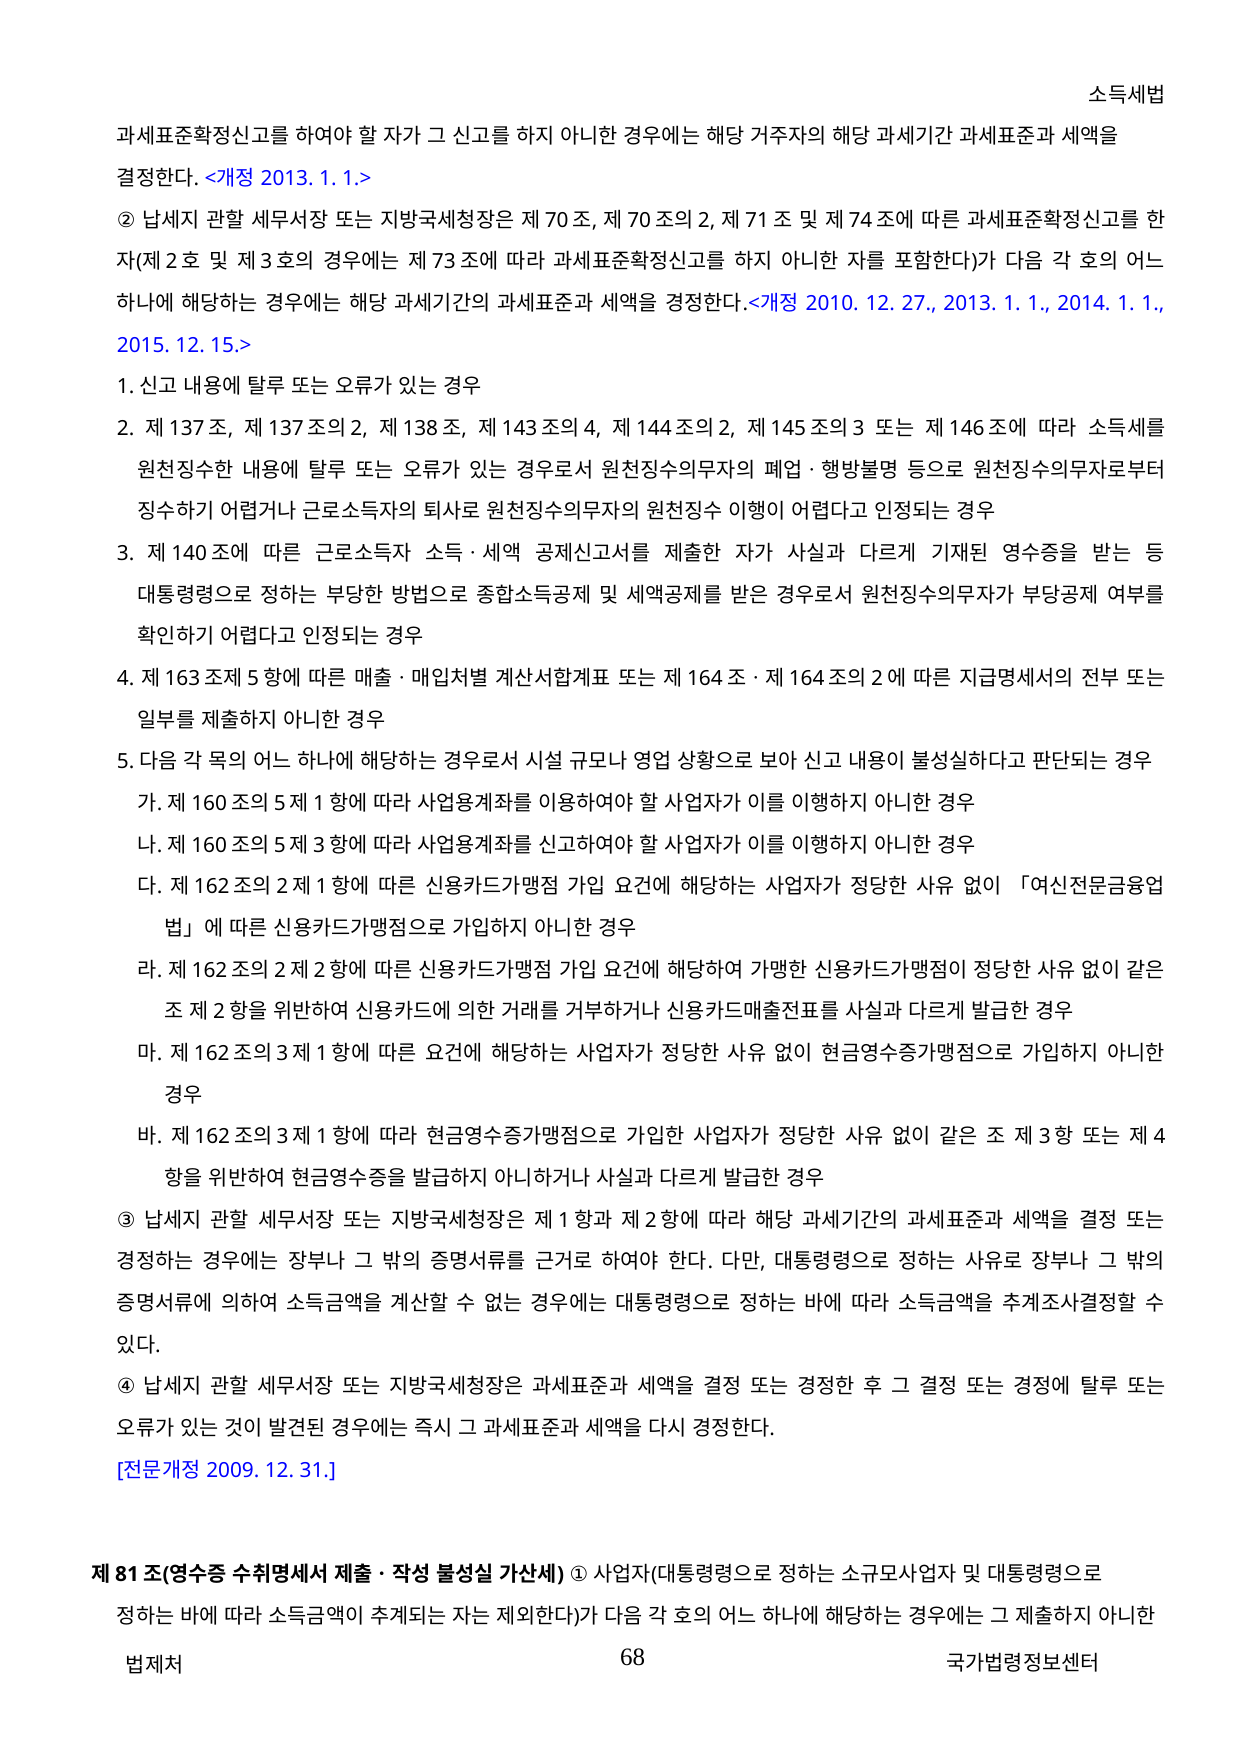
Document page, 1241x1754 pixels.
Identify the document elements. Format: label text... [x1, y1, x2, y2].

text 1. 신고 내용에 탈루 또는 오류가 있는 경우 [117, 358, 1165, 400]
text 다. 제162조의2제1항에 따른 신용카드가맹점 가입 요건에 해당하는 사업자가 정당한 사유 없이 「여신전문금융업법」에 따른 신용카드가맹점으로 가입하지 아니한 경우 [137, 858, 1165, 942]
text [92, 1546, 1165, 1629]
text ③ 납세지 관할 세무서장 또는 지방국세청장은 제1항과 제2항에 따라 해당 과세기간의 과세표준과 세액을 결정 또는 경정하는 경우에는 장부나 그 밖의 증명서류를 근거로 하여야 한다. 다만, 대통령령으로 정하는 사유로 장부나 그 밖의 증명서류에 의하여 소득금액을 계산할 수 없는 경우에는 대통령령으로 정하는 바에 따라 소득금액을 추계조사결정할 수 있다. [117, 1192, 1165, 1358]
text 2. 제137조, 제137조의2, 제138조, 제143조의4, 제144조의2, 제145조의3 또는 제146조에 따라 소득세를 원천징수한 내용에 탈루 또는 오류가 있는 경우로서 원천징수의무자의 폐업ㆍ행방불명 등으로 원천징수의무자로부터 징수하기 어렵거나 근로소득자의 퇴사로 원천징수의무자의 원천징수 이행이 어렵다고 인정되는 경우 [117, 400, 1165, 525]
text 마. 제162조의3제1항에 따른 요건에 해당하는 사업자가 정당한 사유 없이 현금영수증가맹점으로 가입하지 아니한 경우 [137, 1025, 1165, 1108]
text 5. 다음 각 목의 어느 하나에 해당하는 경우로서 시설 규모나 영업 상황으로 보아 신고 내용이 불성실하다고 판단되는 경우 [117, 733, 1165, 775]
text ② 납세지 관할 세무서장 또는 지방국세청장은 제70조, 제70조의2, 제71조 및 제74조에 따른 과세표준확정신고를 한 자(제2호 및 제3호의 경우에는 제73조에 따라 과세표준확정신고를 하지 아니한 자를 포함한다)가 다음 각 호의 어느 하나에 해당하는 경우에는 해당 과세기간의 과세표준과 세액을 경정한다.<개정 2010. 12. 27., 2013. 1. 1., 2014. 1. 1., 2015. 12. 15.> [117, 192, 1165, 358]
text 4. 제163조제5항에 따른 매출ㆍ매입처별 계산서합계표 또는 제164조ㆍ제164조의2에 따른 지급명세서의 전부 또는 일부를 제출하지 아니한 경우 [117, 650, 1165, 733]
text [전문개정 2009. 12. 31.] [117, 1442, 1165, 1483]
text 바. 제162조의3제1항에 따라 현금영수증가맹점으로 가입한 사업자가 정당한 사유 없이 같은 조 제3항 또는 제4항을 위반하여 현금영수증을 발급하지 아니하거나 사실과 다르게 발급한 경우 [137, 1108, 1165, 1192]
text 가. 제160조의5제1항에 따라 사업용계좌를 이용하여야 할 사업자가 이를 이행하지 아니한 경우 [137, 775, 1165, 817]
text ④ 납세지 관할 세무서장 또는 지방국세청장은 과세표준과 세액을 결정 또는 경정한 후 그 결정 또는 경정에 탈루 또는 오류가 있는 것이 발견된 경우에는 즉시 그 과세표준과 세액을 다시 경정한다. [117, 1358, 1165, 1442]
text 나. 제160조의5제3항에 따라 사업용계좌를 신고하여야 할 사업자가 이를 이행하지 아니한 경우 [137, 817, 1165, 858]
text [92, 108, 1165, 192]
text 라. 제162조의2제2항에 따른 신용카드가맹점 가입 요건에 해당하여 가맹한 신용카드가맹점이 정당한 사유 없이 같은 조 제2항을 위반하여 신용카드에 의한 거래를 거부하거나 신용카드매출전표를 사실과 다르게 발급한 경우 [137, 942, 1165, 1025]
text 3. 제140조에 따른 근로소득자 소득ㆍ세액 공제신고서를 제출한 자가 사실과 다르게 기재된 영수증을 받는 등 대통령령으로 정하는 부당한 방법으로 종합소득공제 및 세액공제를 받은 경우로서 원천징수의무자가 부당공제 여부를 확인하기 어렵다고 인정되는 경우 [117, 525, 1165, 650]
